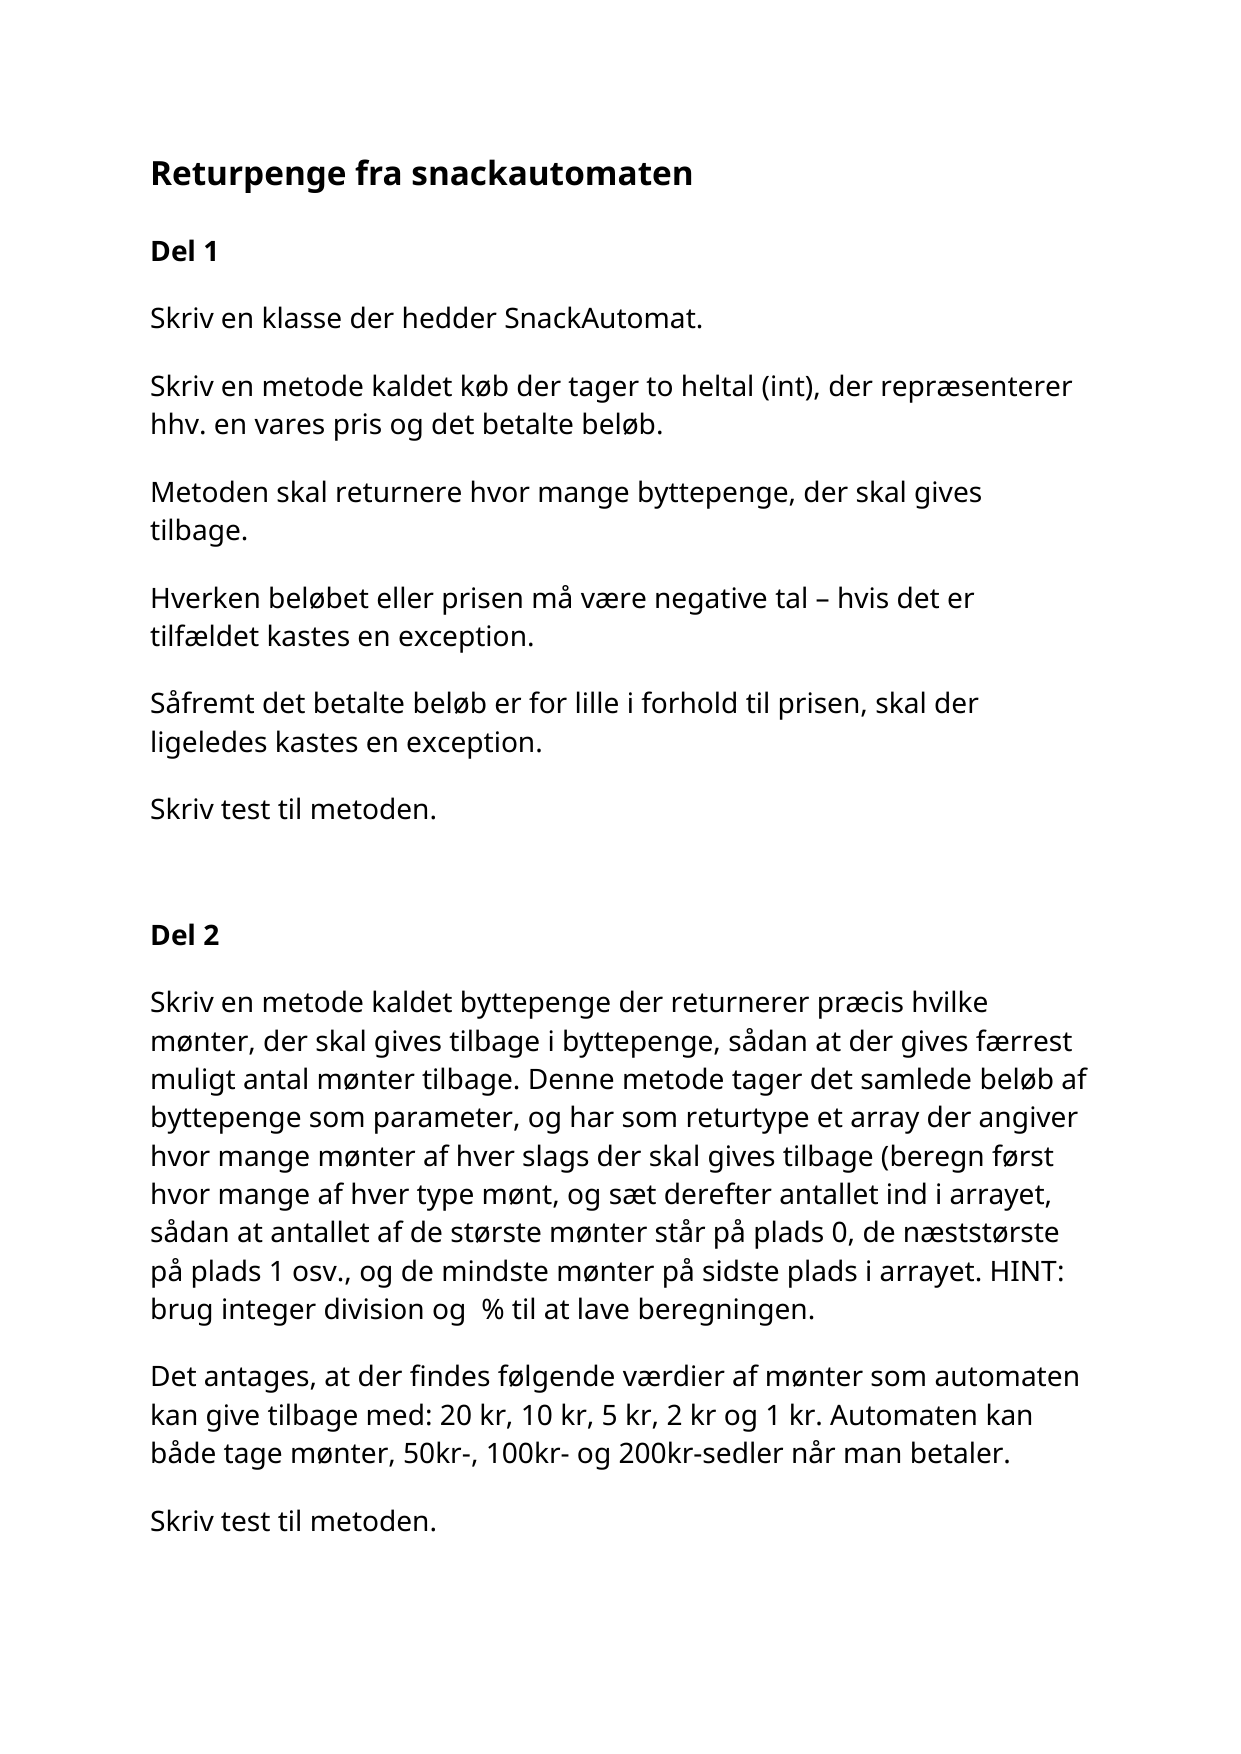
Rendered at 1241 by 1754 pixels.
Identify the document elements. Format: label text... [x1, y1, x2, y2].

text Del 1 [150, 231, 1090, 270]
text Det antages, at der findes følgende værdier af mønter som automaten kan give tilbage med: 20 kr, 10 kr, 5 kr, 2 kr og 1 kr. Automaten kan både tage mønter, 50kr-, 100kr- og 200kr-sedler når man betaler. [150, 1357, 1090, 1472]
text Skriv en klasse der hedder SnackAutomat. [150, 299, 1090, 337]
text Såfremt det betalte beløb er for lille i forhold til prisen, skal der ligeledes kastes en exception. [150, 684, 1090, 761]
text Skriv test til metoden. [150, 790, 1090, 828]
text Returpenge fra snackautomaten [150, 150, 1090, 195]
text Skriv en metode kaldet køb der tager to heltal (int), der repræsenterer hhv. en vares pris og det betalte beløb. [150, 366, 1090, 443]
text Del 2 [150, 915, 1090, 953]
text Skriv test til metoden. [150, 1501, 1090, 1539]
text Skriv en metode kaldet byttepenge der returnerer præcis hvilke mønter, der skal gives tilbage i byttepenge, sådan at der gives færrest muligt antal mønter tilbage. Denne metode tager det samlede beløb af byttepenge som parameter, og har som returtype et array der angiver hvor mange mønter af hver slags der skal gives tilbage (beregn først hvor mange af hver type mønt, og sæt derefter antallet ind i arrayet, sådan at antallet af de største mønter står på plads 0, de næststørste på plads 1 osv., og de mindste mønter på sidste plads i arrayet. HINT: brug integer division og % til at lave beregningen. [150, 983, 1090, 1328]
text Metoden skal returnere hvor mange byttepenge, der skal gives tilbage. [150, 472, 1090, 549]
text Hverken beløbet eller prisen må være negative tal – hvis det er tilfældet kastes en exception. [150, 578, 1090, 655]
